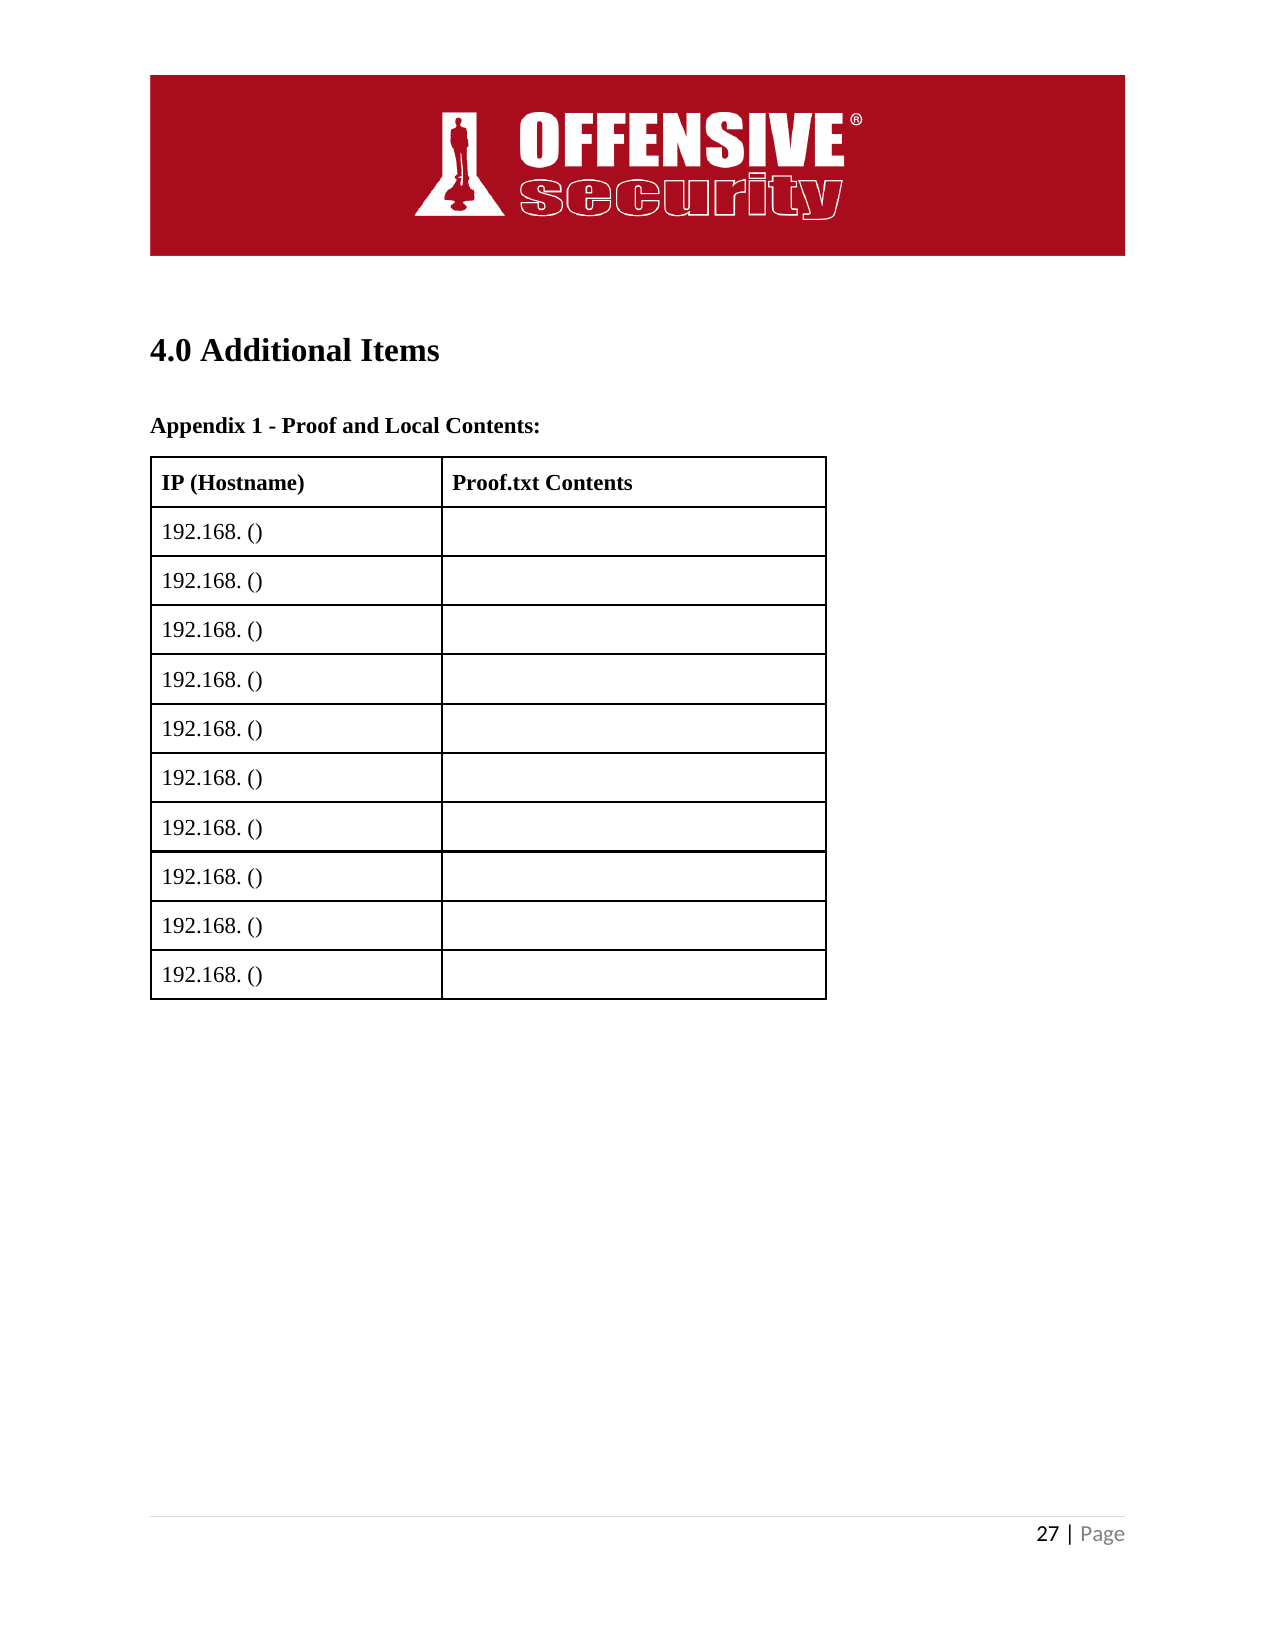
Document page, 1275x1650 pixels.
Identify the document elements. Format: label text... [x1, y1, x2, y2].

subtitle Appendix 1 - Proof and Local Contents: [150, 413, 1125, 439]
table_cell 192.168. () [152, 951, 441, 998]
subtitle 4.0 Additional Items [150, 330, 1125, 368]
table_cell 192.168. () [152, 508, 441, 555]
table_cell [443, 754, 825, 801]
table_cell 192.168. () [152, 803, 441, 850]
table_cell 192.168. () [152, 754, 441, 801]
table_cell [443, 705, 825, 752]
table_header Proof.txt Contents [443, 458, 825, 506]
table_cell [443, 508, 825, 555]
table_cell [443, 902, 825, 949]
picture [150, 75, 1125, 256]
table_cell 192.168. () [152, 655, 441, 703]
table_cell [443, 951, 825, 998]
table_cell 192.168. () [152, 705, 441, 752]
table_cell 192.168. () [152, 606, 441, 653]
table_cell [443, 557, 825, 604]
table_cell 192.168. () [152, 853, 441, 900]
table_cell [443, 853, 825, 900]
table_cell 192.168. () [152, 557, 441, 604]
table_cell 192.168. () [152, 902, 441, 949]
table_cell [443, 606, 825, 653]
table_cell [443, 655, 825, 703]
table_cell [443, 803, 825, 850]
table_header IP (Hostname) [152, 458, 441, 506]
